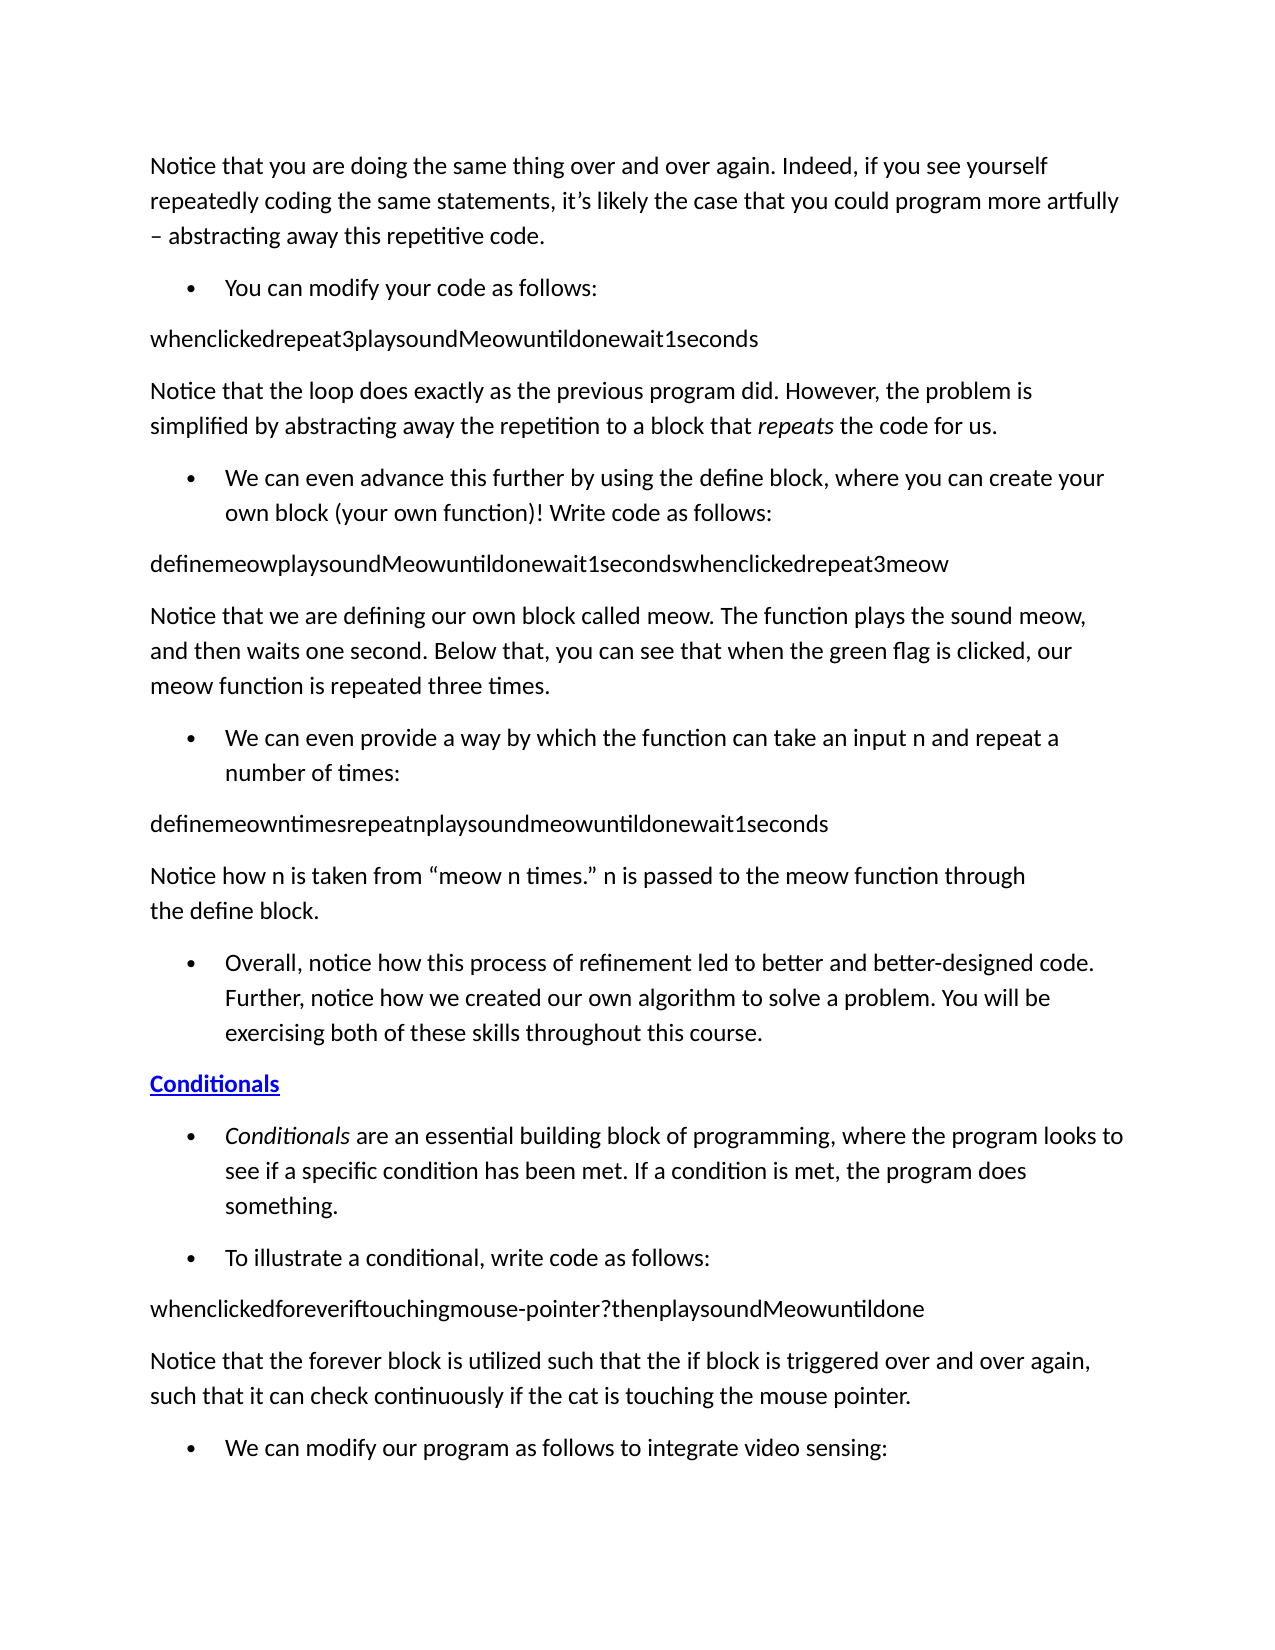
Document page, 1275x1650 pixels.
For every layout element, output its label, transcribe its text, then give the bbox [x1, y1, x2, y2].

list We can even provide a way by which the function can take an input n and repeat a number of times: [187, 722, 1125, 787]
text whenclickedrepeat3playsoundMeowuntildonewait1seconds [150, 323, 1125, 354]
text definemeowplaysoundMeowuntildonewait1secondswhenclickedrepeat3meow [150, 548, 1125, 579]
text Notice that we are defining our own block called meow. The function plays the sound meow, and then waits one second. Below that, you can see that when the green flag is clicked, our meow function is repeated three times. [150, 600, 1125, 701]
list We can modify our program as follows to integrate video sensing: [187, 1432, 1125, 1462]
list Overall, notice how this process of refinement led to better and better-designed code. Further, notice how we created our own algorithm to solve a problem. You will be exercising both of these skills throughout this course. [187, 947, 1125, 1047]
text Notice that the forever block is utilized such that the if block is triggered over and over again, such that it can check continuously if the cat is touching the mouse pointer. [150, 1345, 1125, 1411]
text Notice that the loop does exactly as the previous program did. However, the problem is simplified by abstracting away the repetition to a block that repeats the code for us. [150, 375, 1125, 441]
text whenclickedforeveriftouchingmouse-pointer?thenplaysoundMeowuntildone [150, 1293, 1125, 1324]
list Conditionals are an essential building block of programming, where the program looks to see if a specific condition has been met. If a condition is met, the program does something. [187, 1120, 1125, 1221]
text Conditionals [150, 1068, 1125, 1099]
list We can even advance this further by using the define block, where you can create your own block (your own function)! Write code as follows: [187, 462, 1125, 527]
text Notice how n is taken from “meow n times.” n is passed to the meow function through the define block. [150, 860, 1125, 926]
text Notice that you are doing the same thing over and over again. Indeed, if you see yourself repeatedly coding the same statements, it’s likely the case that you could program more artfully – abstracting away this repetitive code. [150, 150, 1125, 251]
list You can modify your code as follows: [187, 272, 1125, 302]
text definemeowntimesrepeatnplaysoundmeowuntildonewait1seconds [150, 808, 1125, 839]
list To illustrate a conditional, write code as follows: [187, 1242, 1125, 1272]
